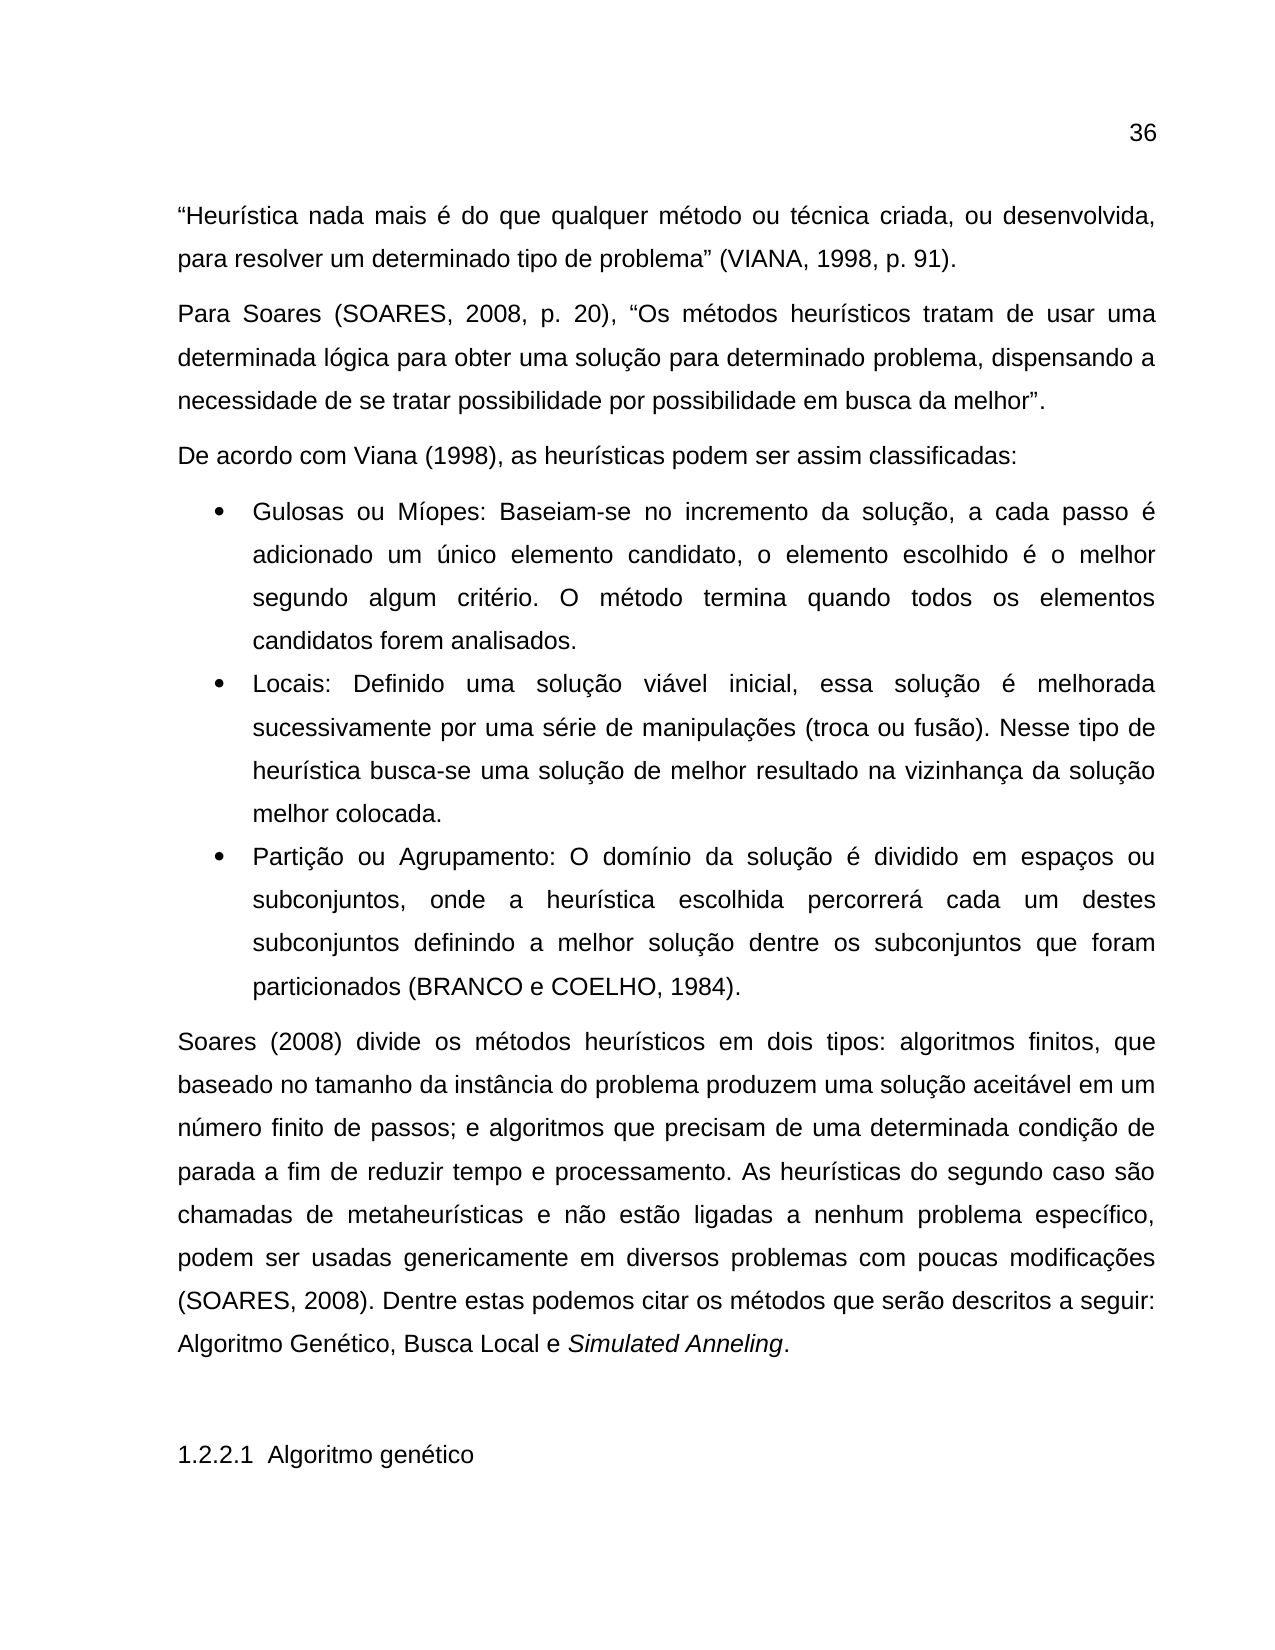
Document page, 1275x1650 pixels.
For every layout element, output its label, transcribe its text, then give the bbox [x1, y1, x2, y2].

subtitle Algoritmo genético [177, 1440, 1157, 1469]
text “Heurística nada mais é do que qualquer método ou técnica criada, ou desenvolvida, para resolver um determinado tipo de problema”. [177, 201, 1157, 272]
text Soares divide os métodos heurísticos em dois tipos: algoritmos finitos, que baseado no tamanho da instância do problema produzem uma solução aceitável em um número finito de passos; e algoritmos que precisam de uma determinada condição de parada a fim de reduzir tempo e processamento. As heurísticas do segundo caso são chamadas de metaheurísticas e não estão ligadas a nenhum problema específico, podem ser usadas genericamente em diversos problemas com poucas modificações . Dentre estas podemos citar os métodos que serão descritos a seguir: Algoritmo Genético, Busca Local e Simulated Anneling. [177, 1027, 1157, 1358]
list Gulosas ou Míopes: Baseiam-se no incremento da solução, a cada passo é adicionado um único elemento candidato, o elemento escolhido é o melhor segundo algum critério. O método termina quando todos os elementos candidatos forem analisados. [215, 497, 1157, 655]
list Partição ou Agrupamento: O domínio da solução é dividido em espaços ou subconjuntos, onde a heurística escolhida percorrerá cada um destes subconjuntos definindo a melhor solução dentre os subconjuntos que foram particionados . [215, 842, 1157, 1000]
text Para Soares , “Os métodos heurísticos tratam de usar uma determinada lógica para obter uma solução para determinado problema, dispensando a necessidade de se tratar possibilidade por possibilidade em busca da melhor”. [177, 299, 1157, 414]
text De acordo com Viana , as heurísticas podem ser assim classificadas: [177, 441, 1157, 470]
list Locais: Definido uma solução viável inicial, essa solução é melhorada sucessivamente por uma série de manipulações (troca ou fusão). Nesse tipo de heurística busca-se uma solução de melhor resultado na vizinhança da solução melhor colocada. [215, 669, 1157, 828]
